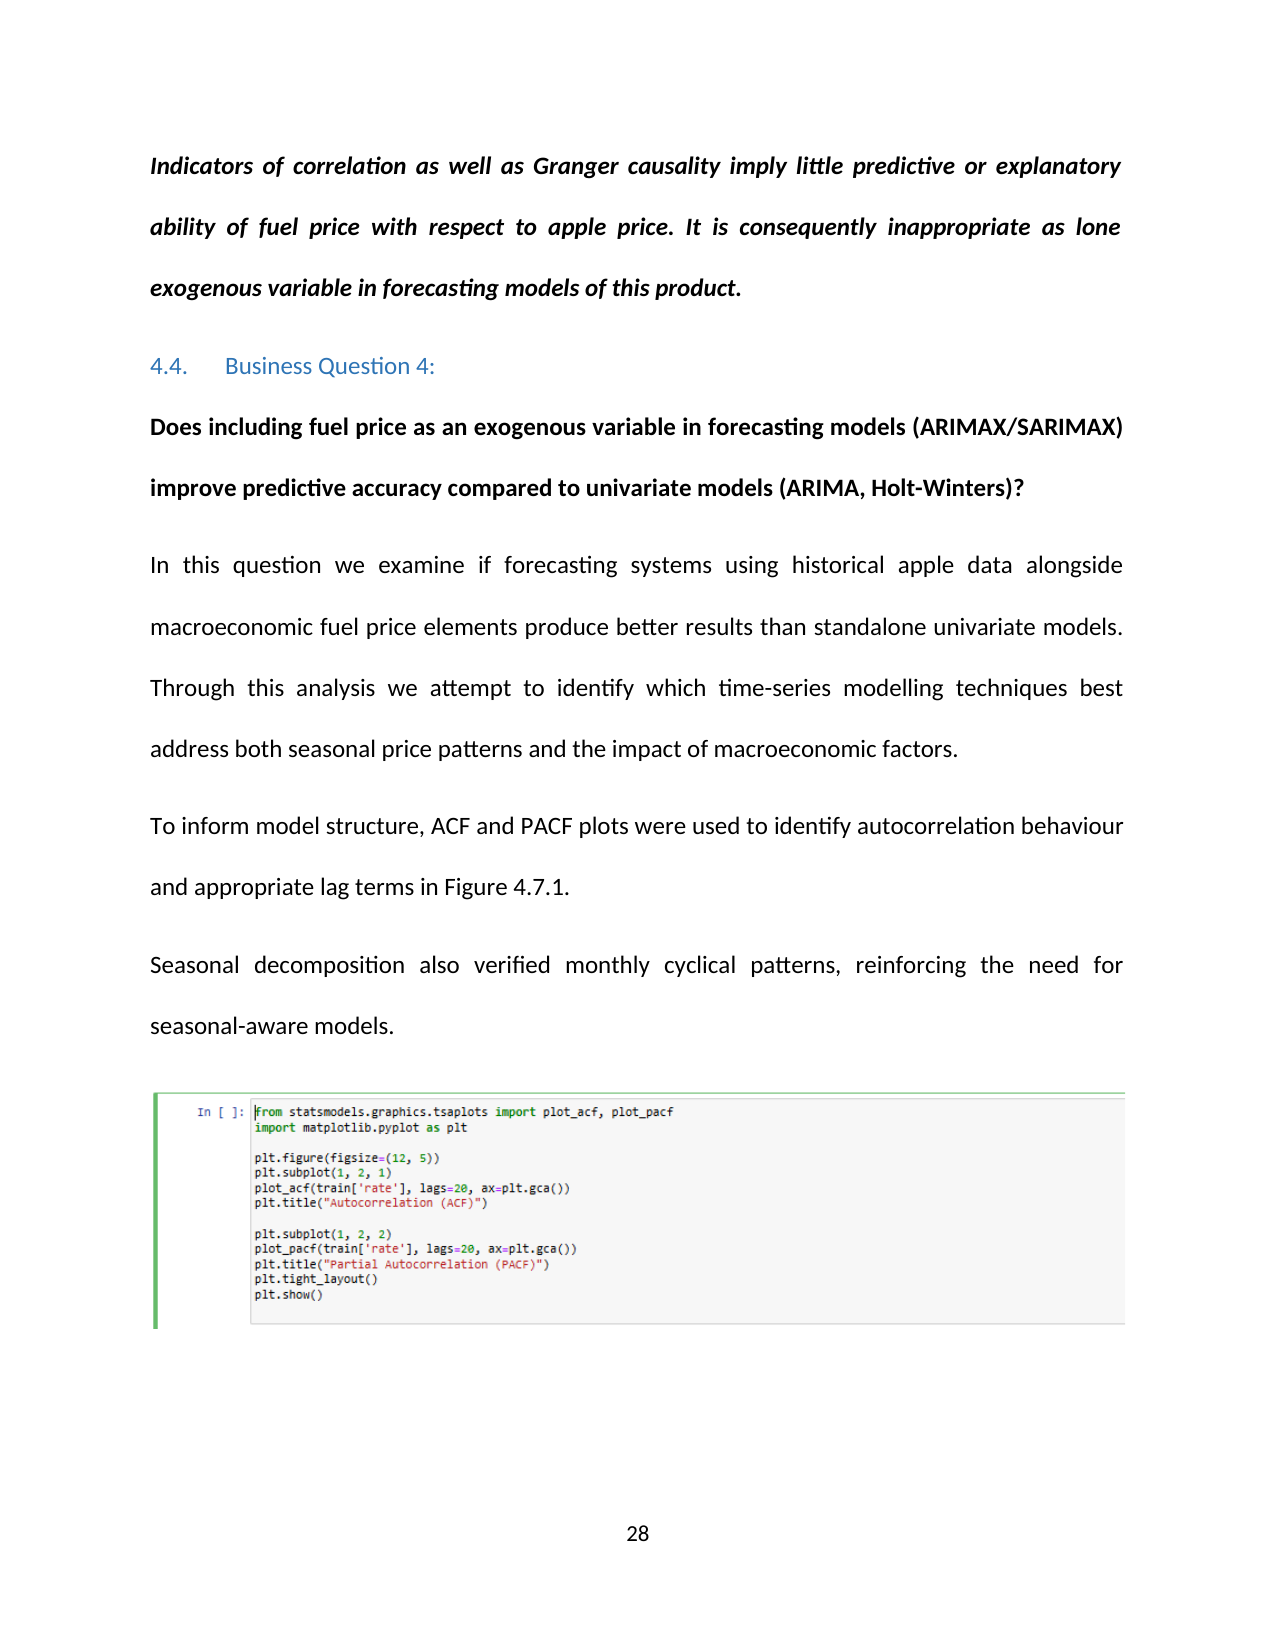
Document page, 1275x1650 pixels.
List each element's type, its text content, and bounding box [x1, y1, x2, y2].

picture [150, 1087, 1125, 1329]
text To inform model structure, ACF and PACF plots were used to identify autocorrelation behaviour and appropriate lag terms in Figure 4.7.1. [150, 810, 1125, 902]
text Does including fuel price as an exogenous variable in forecasting models (ARIMAX/SARIMAX) improve predictive accuracy compared to univariate models (ARIMA, Holt-Winters)? [150, 411, 1125, 502]
text In this question we examine if forecasting systems using historical apple data alongside macroeconomic fuel price elements produce better results than standalone univariate models. Through this analysis we attempt to identify which time-series modelling techniques best address both seasonal price patterns and the impact of macroeconomic factors. [150, 549, 1125, 763]
text Seasonal decomposition also verified monthly cyclical patterns, reinforcing the need for seasonal-aware models. [150, 949, 1125, 1041]
text Indicators of correlation as well as Granger causality imply little predictive or explanatory ability of fuel price with respect to apple price. It is consequently inappropriate as lone exogenous variable in forecasting models of this product. [150, 150, 1125, 303]
subtitle Business Question 4: [150, 350, 1125, 380]
